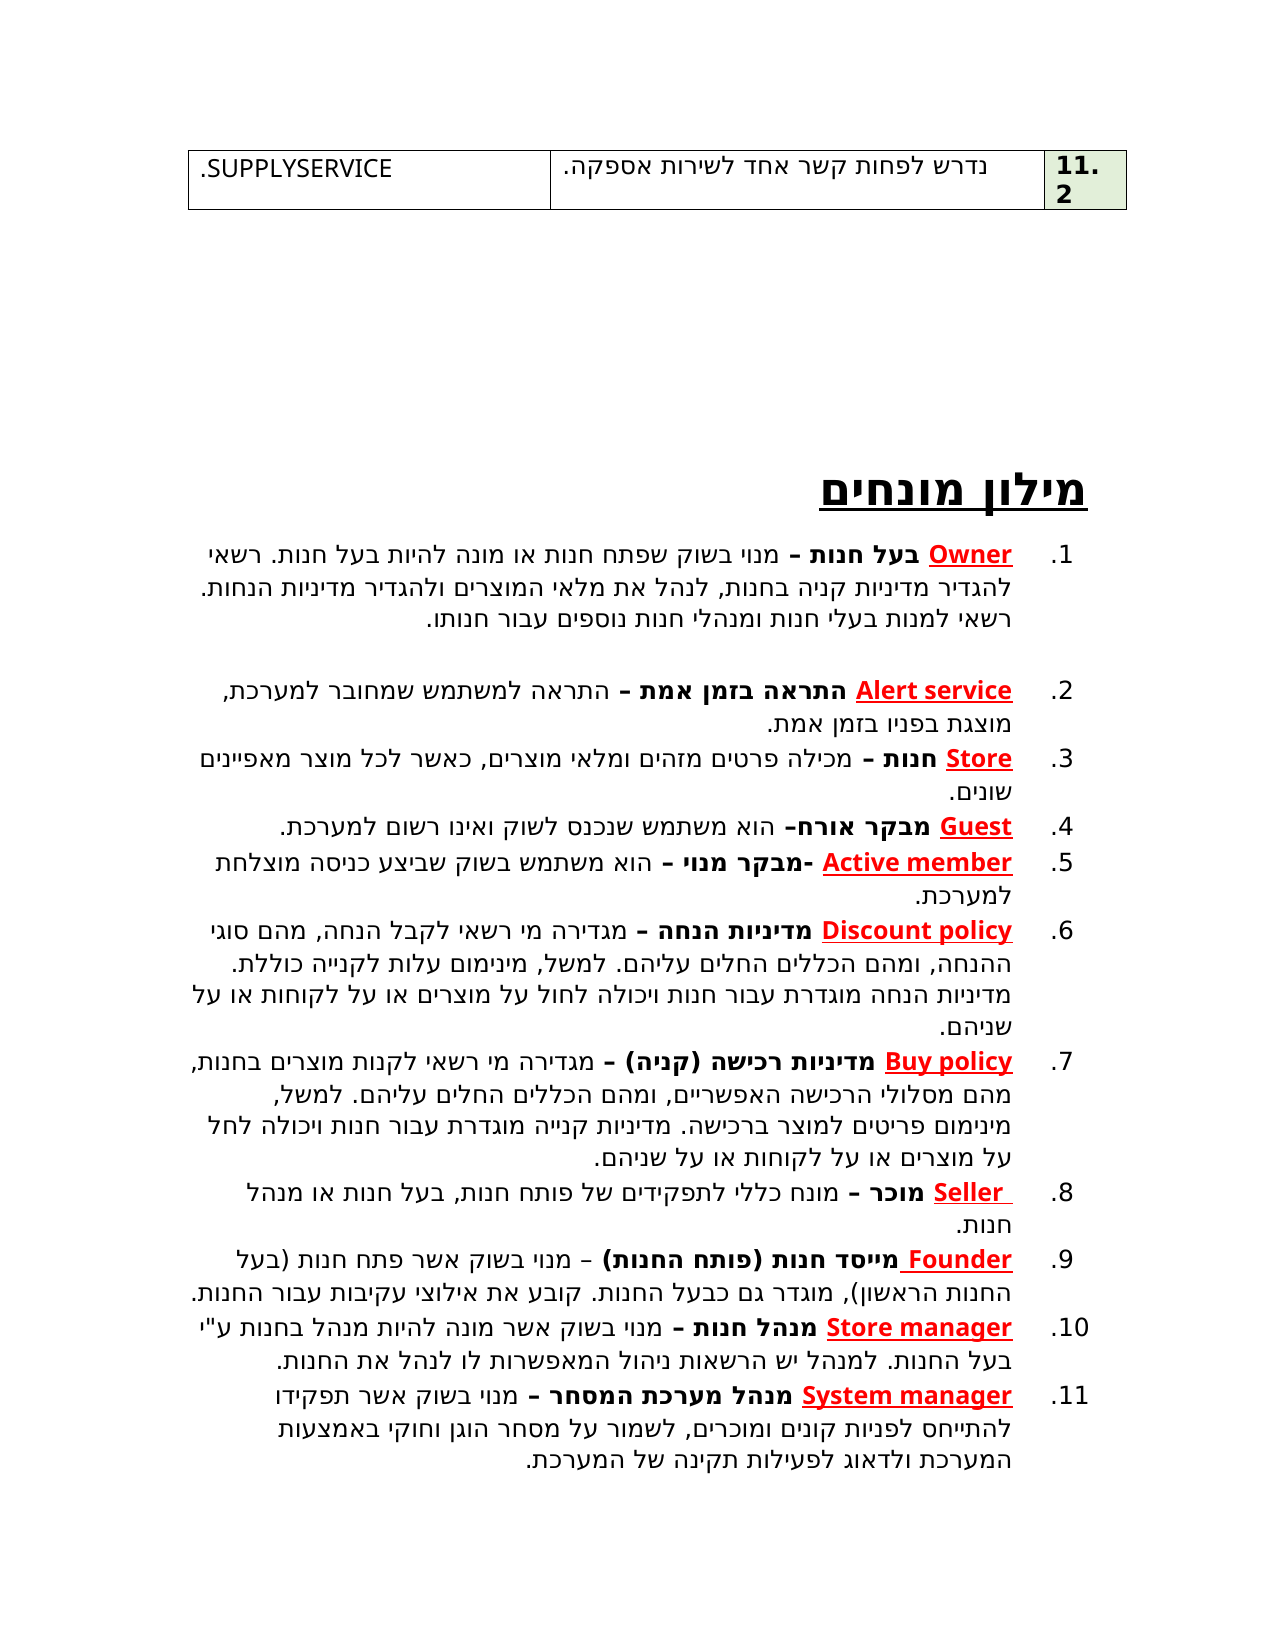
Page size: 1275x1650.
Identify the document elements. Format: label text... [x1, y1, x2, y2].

list Discount policy מדיניות הנחה – מגדירה מי רשאי לקבל הנחה, מהם סוגי ההנחה, ומהם הכללים החלים עליהם. למשל, מינימום עלות לקנייה כוללת. מדיניות הנחה מוגדרת עבור חנות ויכולה לחול על מוצרים או על לקוחות או על שניהם. [187, 913, 1050, 1041]
table_cell 11.2 [1045, 151, 1126, 209]
list Guest מבקר אורח– הוא משתמש שנכנס לשוק ואינו רשום למערכת. [187, 808, 1050, 842]
list Alert service התראה בזמן אמת – התראה למשתמש שמחובר למערכת, מוצגת בפניו בזמן אמת. [187, 672, 1050, 738]
table_cell SUPPLYSERVICE. [189, 151, 550, 209]
list System manager מנהל מערכת המסחר – מנוי בשוק אשר תפקידו להתייחס לפניות קונים ומוכרים, לשמור על מסחר הוגן וחוקי באמצעות המערכת ולדאוג לפעילות תקינה של המערכת. [187, 1378, 1050, 1474]
list Seller מוכר – מונח כללי לתפקידים של פותח חנות, בעל חנות או מנהל חנות. [187, 1174, 1050, 1240]
list Owner בעל חנות – מנוי בשוק שפתח חנות או מונה להיות בעל חנות. רשאי להגדיר מדיניות קניה בחנות, לנהל את מלאי המוצרים ולהגדיר מדיניות הנחות. רשאי למנות בעלי חנות ומנהלי חנות נוספים עבור חנותו. [187, 536, 1050, 633]
list Active member -מבקר מנוי – הוא משתמש בשוק שביצע כניסה מוצלחת למערכת. [187, 845, 1050, 910]
list Founder מייסד חנות (פותח החנות) – מנוי בשוק אשר פתח חנות (בעל החנות הראשון), מוגדר גם כבעל החנות. קובע את אילוצי עקיבות עבור החנות. [187, 1242, 1050, 1307]
list Store חנות – מכילה פרטים מזהים ומלאי מוצרים, כאשר לכל מוצר מאפיינים שונים. [187, 740, 1050, 806]
text מילון מונחים [187, 462, 1087, 516]
table_cell נדרש לפחות קשר אחד לשירות אספקה. [551, 151, 1044, 209]
list Buy policy מדיניות רכישה (קניה) – מגדירה מי רשאי לקנות מוצרים בחנות, מהם מסלולי הרכישה האפשריים, ומהם הכללים החלים עליהם. למשל, מינימום פריטים למוצר ברכישה. מדיניות קנייה מוגדרת עבור חנות ויכולה לחל על מוצרים או על לקוחות או על שניהם. [187, 1043, 1050, 1172]
list Store manager מנהל חנות – מנוי בשוק אשר מונה להיות מנהל בחנות ע"י בעל החנות. למנהל יש הרשאות ניהול המאפשרות לו לנהל את החנות. [187, 1310, 1050, 1375]
